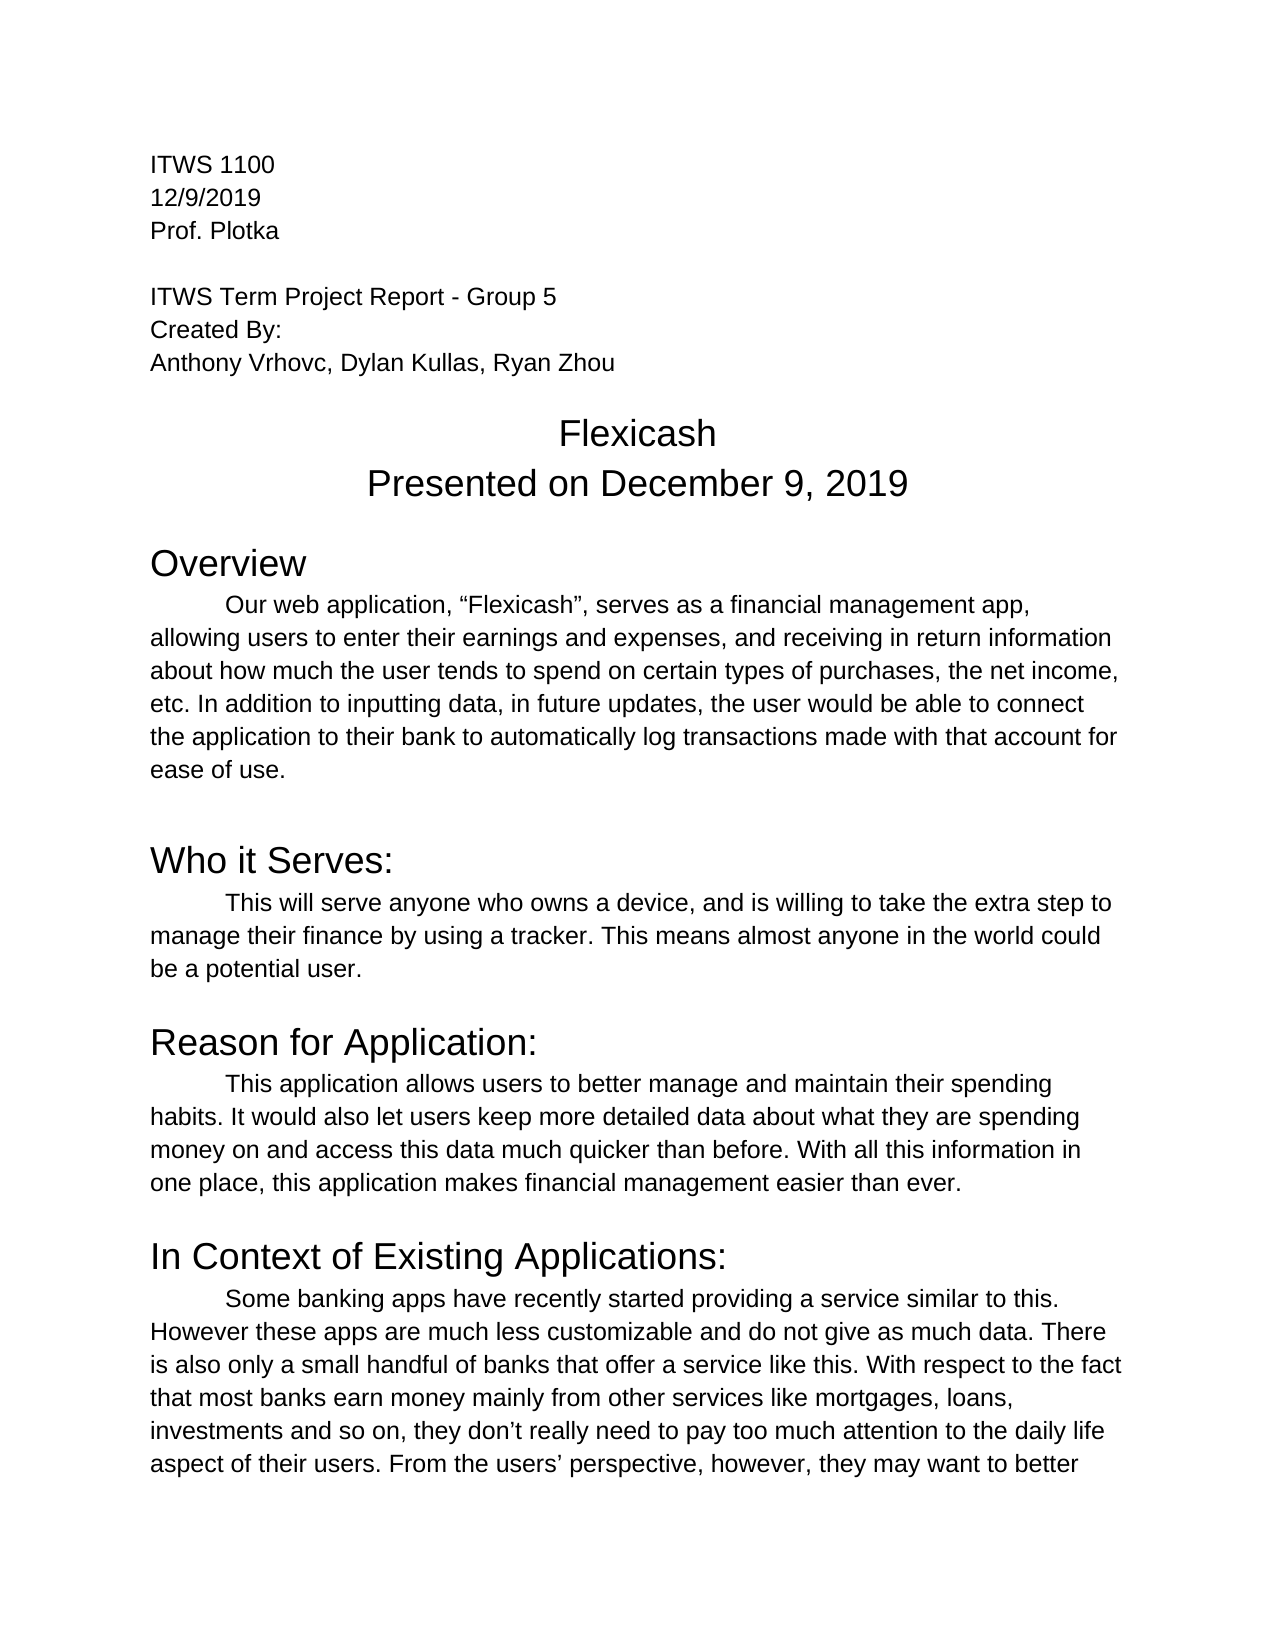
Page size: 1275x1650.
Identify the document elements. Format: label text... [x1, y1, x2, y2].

text Overview [150, 541, 1125, 584]
text Our web application, “Flexicash”, serves as a financial management app, allowing users to enter their earnings and expenses, and receiving in return information about how much the user tends to spend on certain types of purchases, the net income, etc. In addition to inputting data, in future updates, the user would be able to connect the application to their bank to automatically log transactions made with that account for ease of use. [150, 590, 1125, 784]
text Reason for Application: [150, 1020, 1125, 1063]
text Who it Serves: [150, 838, 1125, 881]
text Created By: [150, 315, 1125, 344]
text 12/9/2019 [150, 183, 1125, 212]
text This application allows users to better manage and maintain their spending habits. It would also let users keep more detailed data about what they are spending money on and access this data much quicker than before. With all this information in one place, this application makes financial management easier than ever. [150, 1069, 1125, 1197]
text Presented on December 9, 2019 [150, 461, 1125, 504]
text ITWS 1100 [150, 150, 1125, 179]
text Prof. Plotka [150, 216, 1125, 245]
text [150, 1284, 1125, 1478]
text In Context of Existing Applications: [150, 1234, 1125, 1277]
text This will serve anyone who owns a device, and is willing to take the extra step to manage their finance by using a tracker. This means almost anyone in the world could be a potential user. [150, 888, 1125, 982]
text ITWS Term Project Report - Group 5 [150, 282, 1125, 311]
text Flexicash [150, 411, 1125, 454]
text Anthony Vrhovc, Dylan Kullas, Ryan Zhou [150, 348, 1125, 377]
